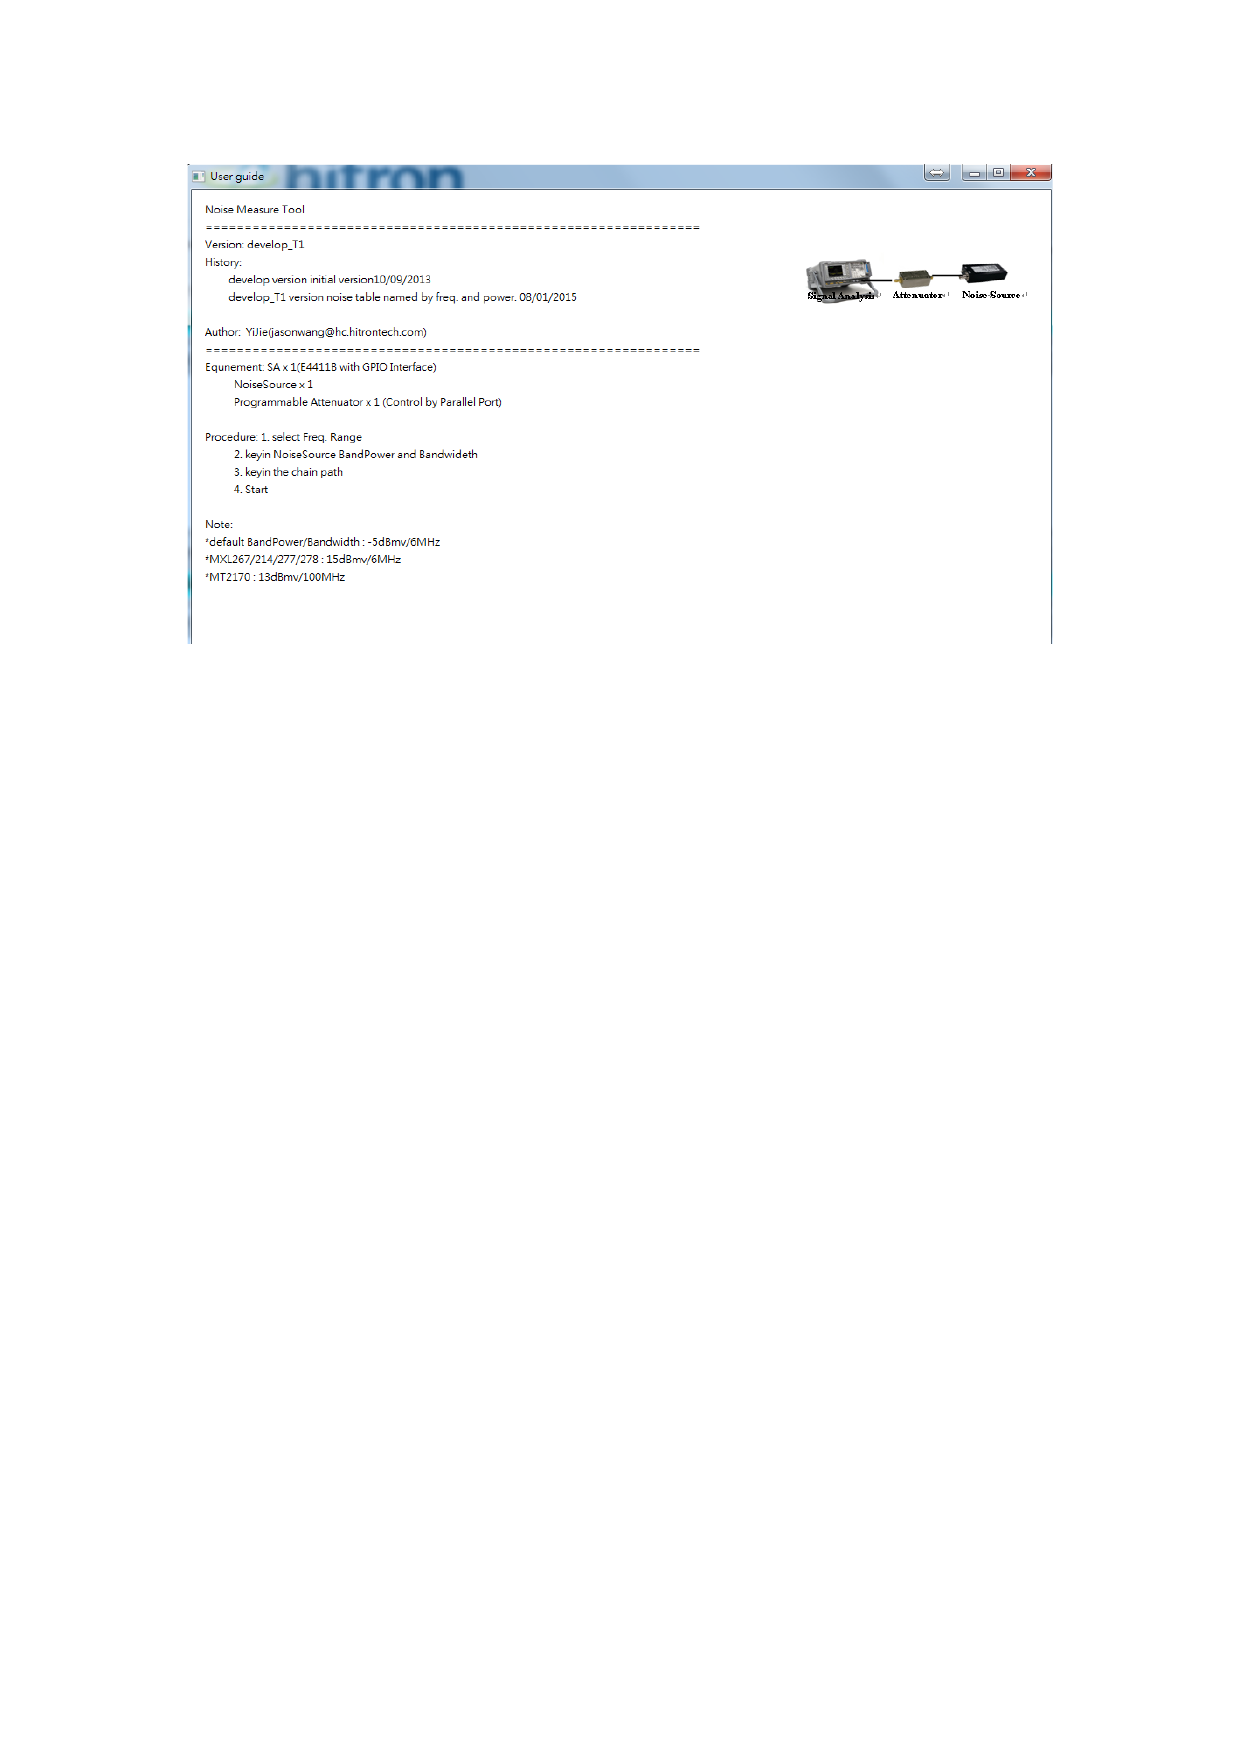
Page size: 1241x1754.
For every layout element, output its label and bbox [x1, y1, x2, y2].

picture [187, 164, 1053, 644]
